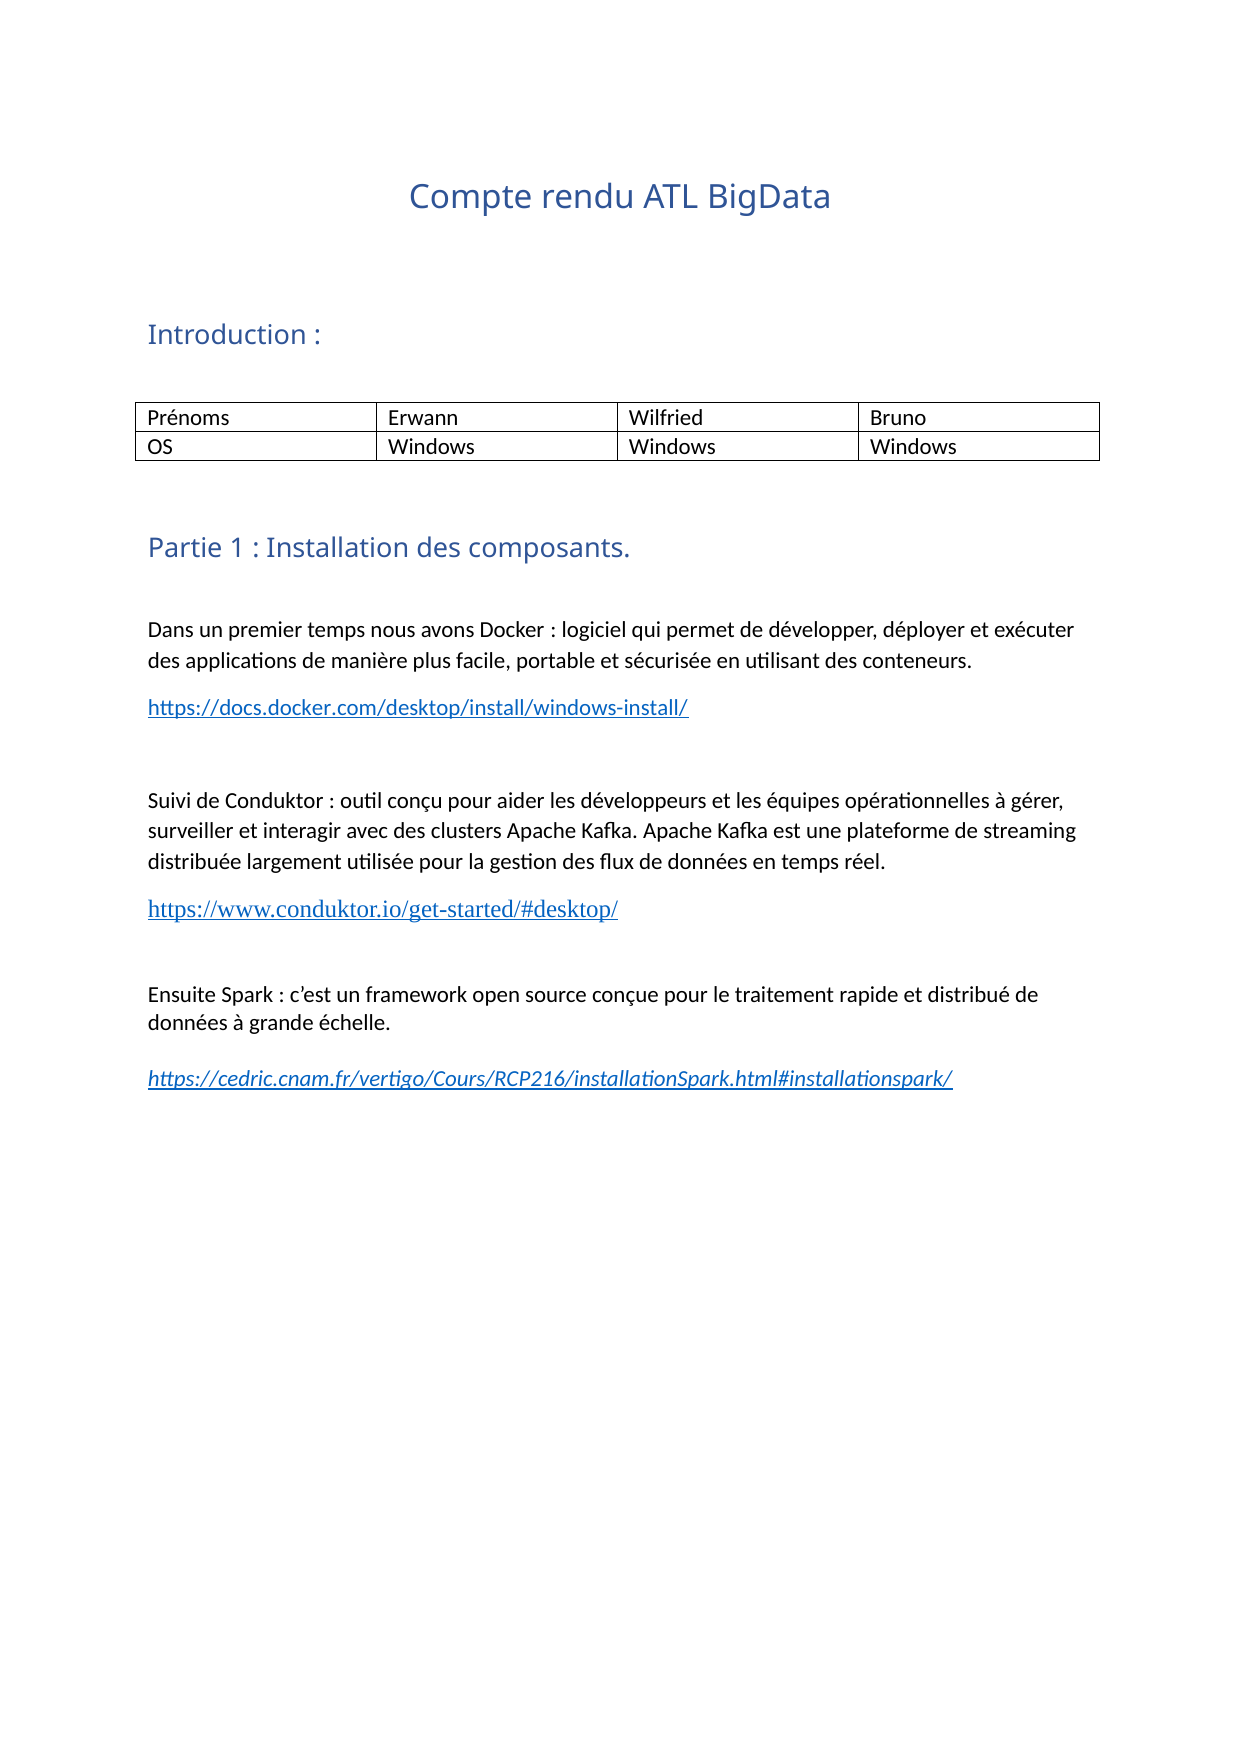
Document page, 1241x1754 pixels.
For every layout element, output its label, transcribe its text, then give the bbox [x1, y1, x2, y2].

table_cell Windows [618, 432, 858, 460]
text Ensuite Spark : c’est un framework open source conçue pour le traitement rapide et distribué de données à grande échelle. [148, 980, 1093, 1036]
subtitle Compte rendu ATL BigData [148, 173, 1093, 218]
text Suivi de Conduktor : outil conçu pour aider les développeurs et les équipes opérationnelles à gérer, surveiller et interagir avec des clusters Apache Kafka. Apache Kafka est une plateforme de streaming distribuée largement utilisée pour la gestion des flux de données en temps réel. [148, 786, 1093, 875]
text https://cedric.cnam.fr/vertigo/Cours/RCP216/installationSpark.html#installationspark/ [148, 1064, 1093, 1092]
text https://docs.docker.com/desktop/install/windows-install/ [148, 693, 1093, 721]
subtitle Partie 1 : Installation des composants. [148, 529, 1093, 566]
table_header Wilfried [618, 403, 858, 431]
table_cell Windows [859, 432, 1099, 460]
text Dans un premier temps nous avons Docker : logiciel qui permet de développer, déployer et exécuter des applications de manière plus facile, portable et sécurisée en utilisant des conteneurs. [148, 616, 1093, 674]
table_header Erwann [377, 403, 617, 431]
text https://www.conduktor.io/get-started/#desktop/ [148, 894, 1093, 922]
table_cell Windows [377, 432, 617, 460]
table_header Bruno [859, 403, 1099, 431]
table_cell OS [136, 432, 376, 460]
table_header Prénoms [136, 403, 376, 431]
subtitle Introduction : [148, 315, 1093, 352]
